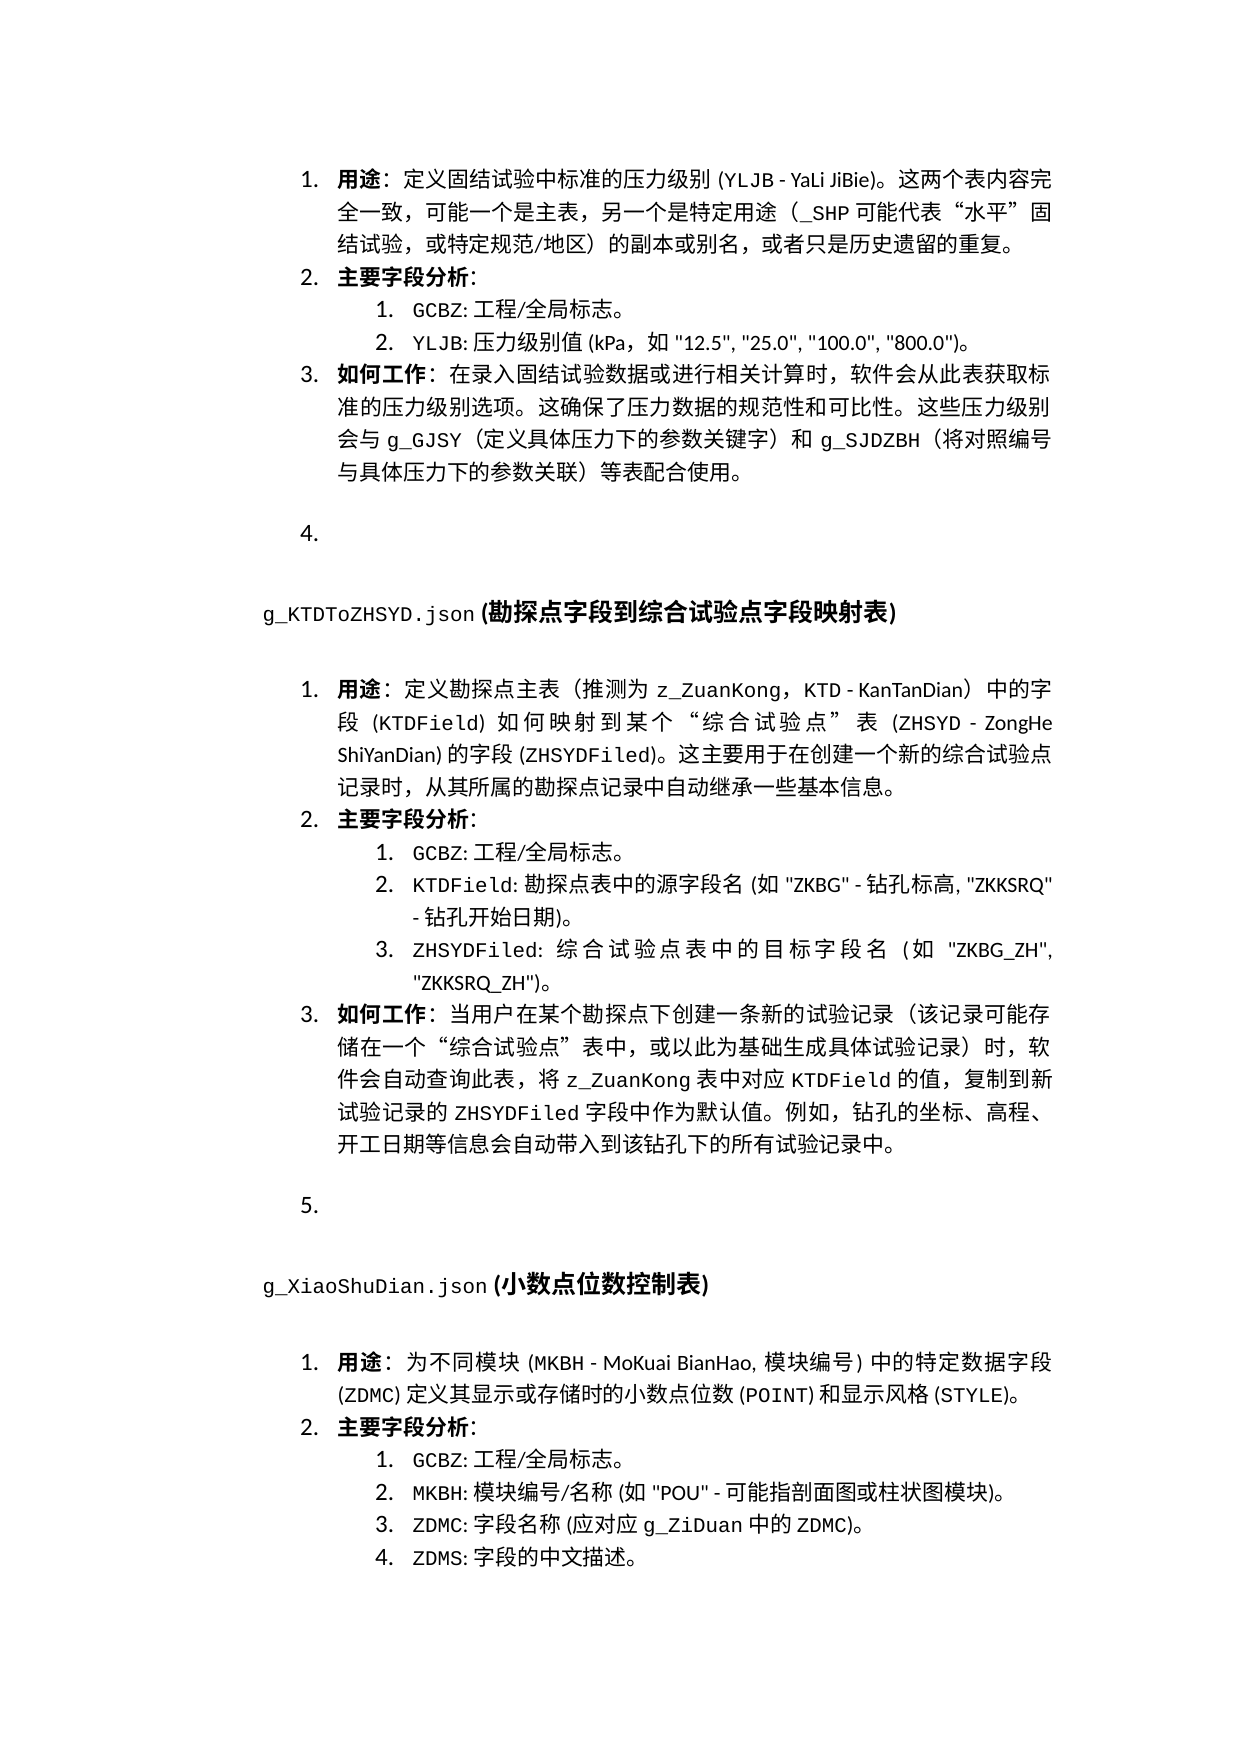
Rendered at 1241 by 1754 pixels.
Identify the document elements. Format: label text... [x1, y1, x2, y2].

list ZHSYDFiled: 综合试验点表中的目标字段名 (如 "ZKBG_ZH", "ZKKSRQ_ZH")。 [375, 932, 1053, 997]
list 如何工作：当用户在某个勘探点下创建一条新的试验记录（该记录可能存储在一个“综合试验点”表中，或以此为基础生成具体试验记录）时，软件会自动查询此表，将 z_ZuanKong 表中对应 KTDField 的值，复制到新试验记录的 ZHSYDFiled 字段中作为默认值。例如，钻孔的坐标、高程、开工日期等信息会自动带入到该钻孔下的所有试验记录中。 [300, 997, 1053, 1159]
list 主要字段分析： [300, 1409, 1053, 1442]
list 主要字段分析： [300, 802, 1053, 834]
text g_KTDToZHSYD.json (勘探点字段到综合试验点字段映射表) [262, 578, 1053, 643]
text g_XiaoShuDian.json (小数点位数控制表) [262, 1250, 1053, 1315]
list KTDField: 勘探点表中的源字段名 (如 "ZKBG" - 钻孔标高, "ZKKSRQ" - 钻孔开始日期)。 [375, 867, 1053, 932]
list GCBZ: 工程/全局标志。 [375, 834, 1053, 867]
list 主要字段分析： [300, 259, 1053, 292]
list GCBZ: 工程/全局标志。 [375, 1442, 1053, 1474]
list 用途：为不同模块 (MKBH - MoKuai BianHao, 模块编号) 中的特定数据字段 (ZDMC) 定义其显示或存储时的小数点位数 (POINT) 和显示风格 (STYLE)。 [300, 1344, 1053, 1409]
list YLJB: 压力级别值 (kPa，如 "12.5", "25.0", "100.0", "800.0")。 [375, 324, 1053, 357]
list 如何工作：在录入固结试验数据或进行相关计算时，软件会从此表获取标准的压力级别选项。这确保了压力数据的规范性和可比性。这些压力级别会与 g_GJSY（定义具体压力下的参数关键字）和 g_SJDZBH（将对照编号与具体压力下的参数关联）等表配合使用。 [300, 357, 1053, 487]
list 用途：定义固结试验中标准的压力级别 (YLJB - YaLi JiBie)。这两个表内容完全一致，可能一个是主表，另一个是特定用途（_SHP 可能代表“水平”固结试验，或特定规范/地区）的副本或别名，或者只是历史遗留的重复。 [300, 162, 1053, 259]
list ZDMC: 字段名称 (应对应 g_ZiDuan 中的 ZDMC)。 [375, 1507, 1053, 1539]
list MKBH: 模块编号/名称 (如 "POU" - 可能指剖面图或柱状图模块)。 [375, 1474, 1053, 1507]
list 用途：定义勘探点主表（推测为 z_ZuanKong，KTD - KanTanDian）中的字段 (KTDField) 如何映射到某个“综合试验点”表 (ZHSYD - ZongHe ShiYanDian) 的字段 (ZHSYDFiled)。这主要用于在创建一个新的综合试验点记录时，从其所属的勘探点记录中自动继承一些基本信息。 [300, 672, 1053, 802]
list GCBZ: 工程/全局标志。 [375, 292, 1053, 324]
list ZDMS: 字段的中文描述。 [375, 1539, 1053, 1572]
